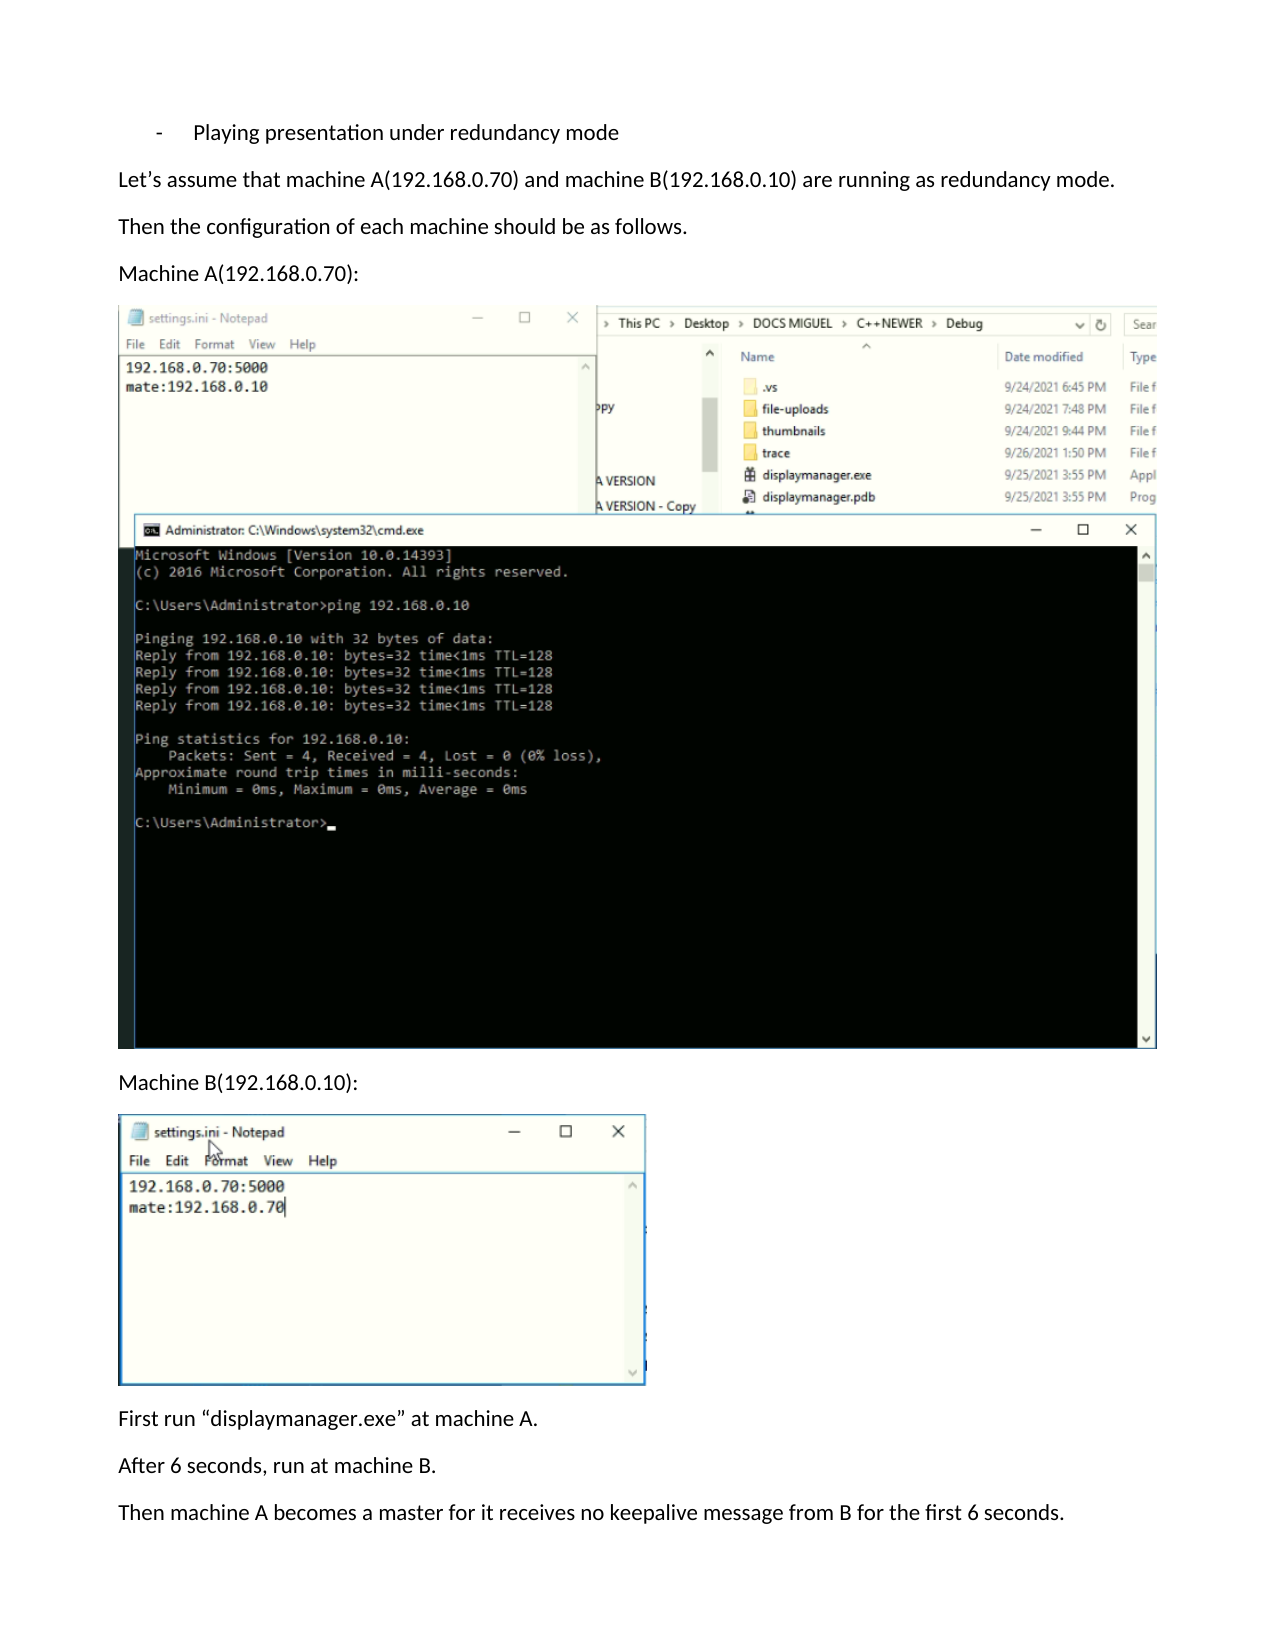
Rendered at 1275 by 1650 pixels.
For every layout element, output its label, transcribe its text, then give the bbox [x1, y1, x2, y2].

text Let’s assume that machine A(192.168.0.70) and machine B(192.168.0.10) are running as redundancy mode. [118, 165, 1157, 193]
text First run “displaymanager.exe” at machine A. [118, 1404, 1157, 1433]
text Then the configuration of each machine should be as follows. [118, 212, 1157, 240]
text Machine A(192.168.0.70): [118, 259, 1157, 287]
text Machine B(192.168.0.10): [118, 1068, 1157, 1096]
text After 6 seconds, run at machine B. [118, 1451, 1157, 1479]
text Then machine A becomes a master for it receives no keepalive message from B for the first 6 seconds. [118, 1498, 1157, 1526]
list Playing presentation under redundancy mode [156, 118, 1157, 146]
